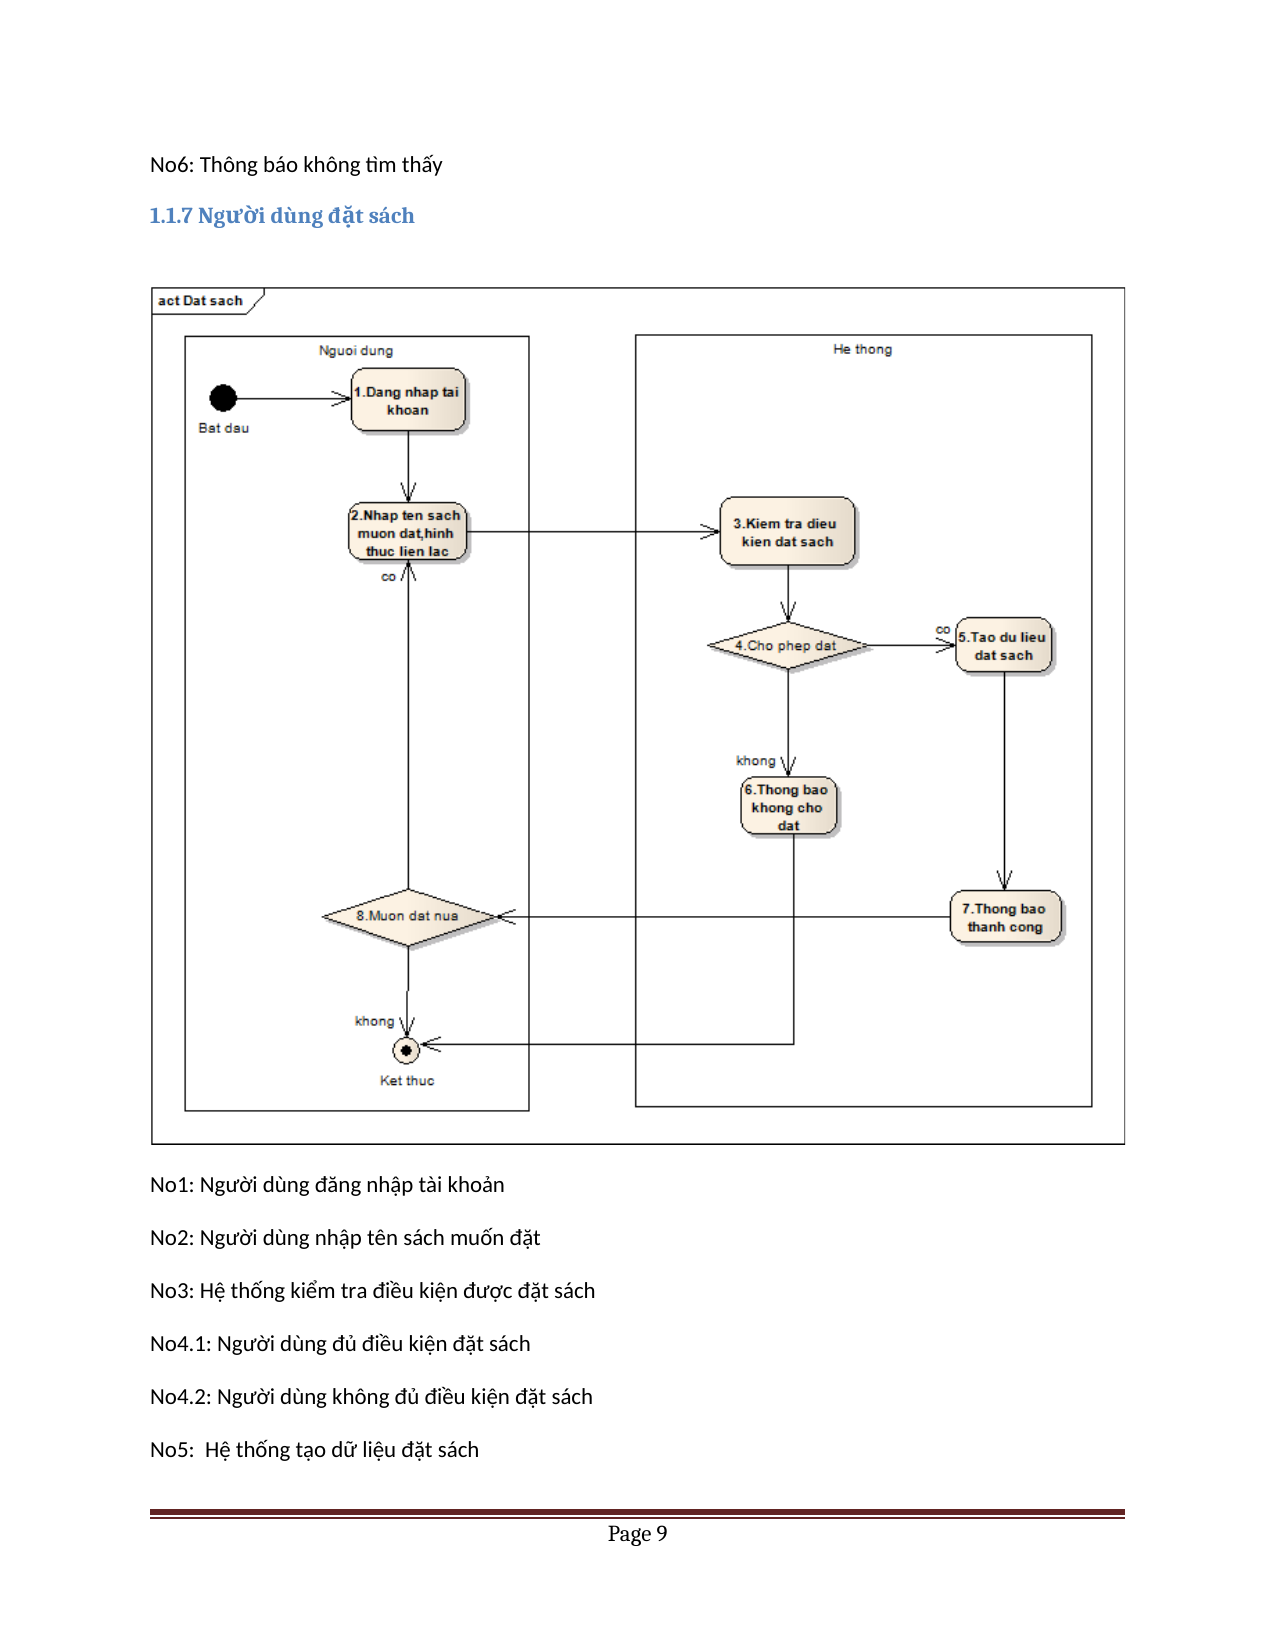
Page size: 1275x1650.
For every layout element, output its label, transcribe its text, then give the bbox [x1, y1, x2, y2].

text No2: Người dùng nhập tên sách muốn đặt [150, 1223, 1125, 1251]
text No6: Thông báo không tìm thấy [150, 150, 1125, 178]
subtitle 1.1.7 Người dùng đặt sách [150, 203, 1125, 229]
text No3: Hệ thống kiểm tra điều kiện được đặt sách [150, 1276, 1125, 1304]
text No4.1: Người dùng đủ điều kiện đặt sách [150, 1329, 1125, 1357]
text No1: Người dùng đăng nhập tài khoản [150, 1170, 1125, 1198]
text No4.2: Người dùng không đủ điều kiện đặt sách [150, 1382, 1125, 1410]
picture [150, 286, 1125, 1145]
text No5: Hệ thống tạo dữ liệu đặt sách [150, 1435, 1125, 1463]
